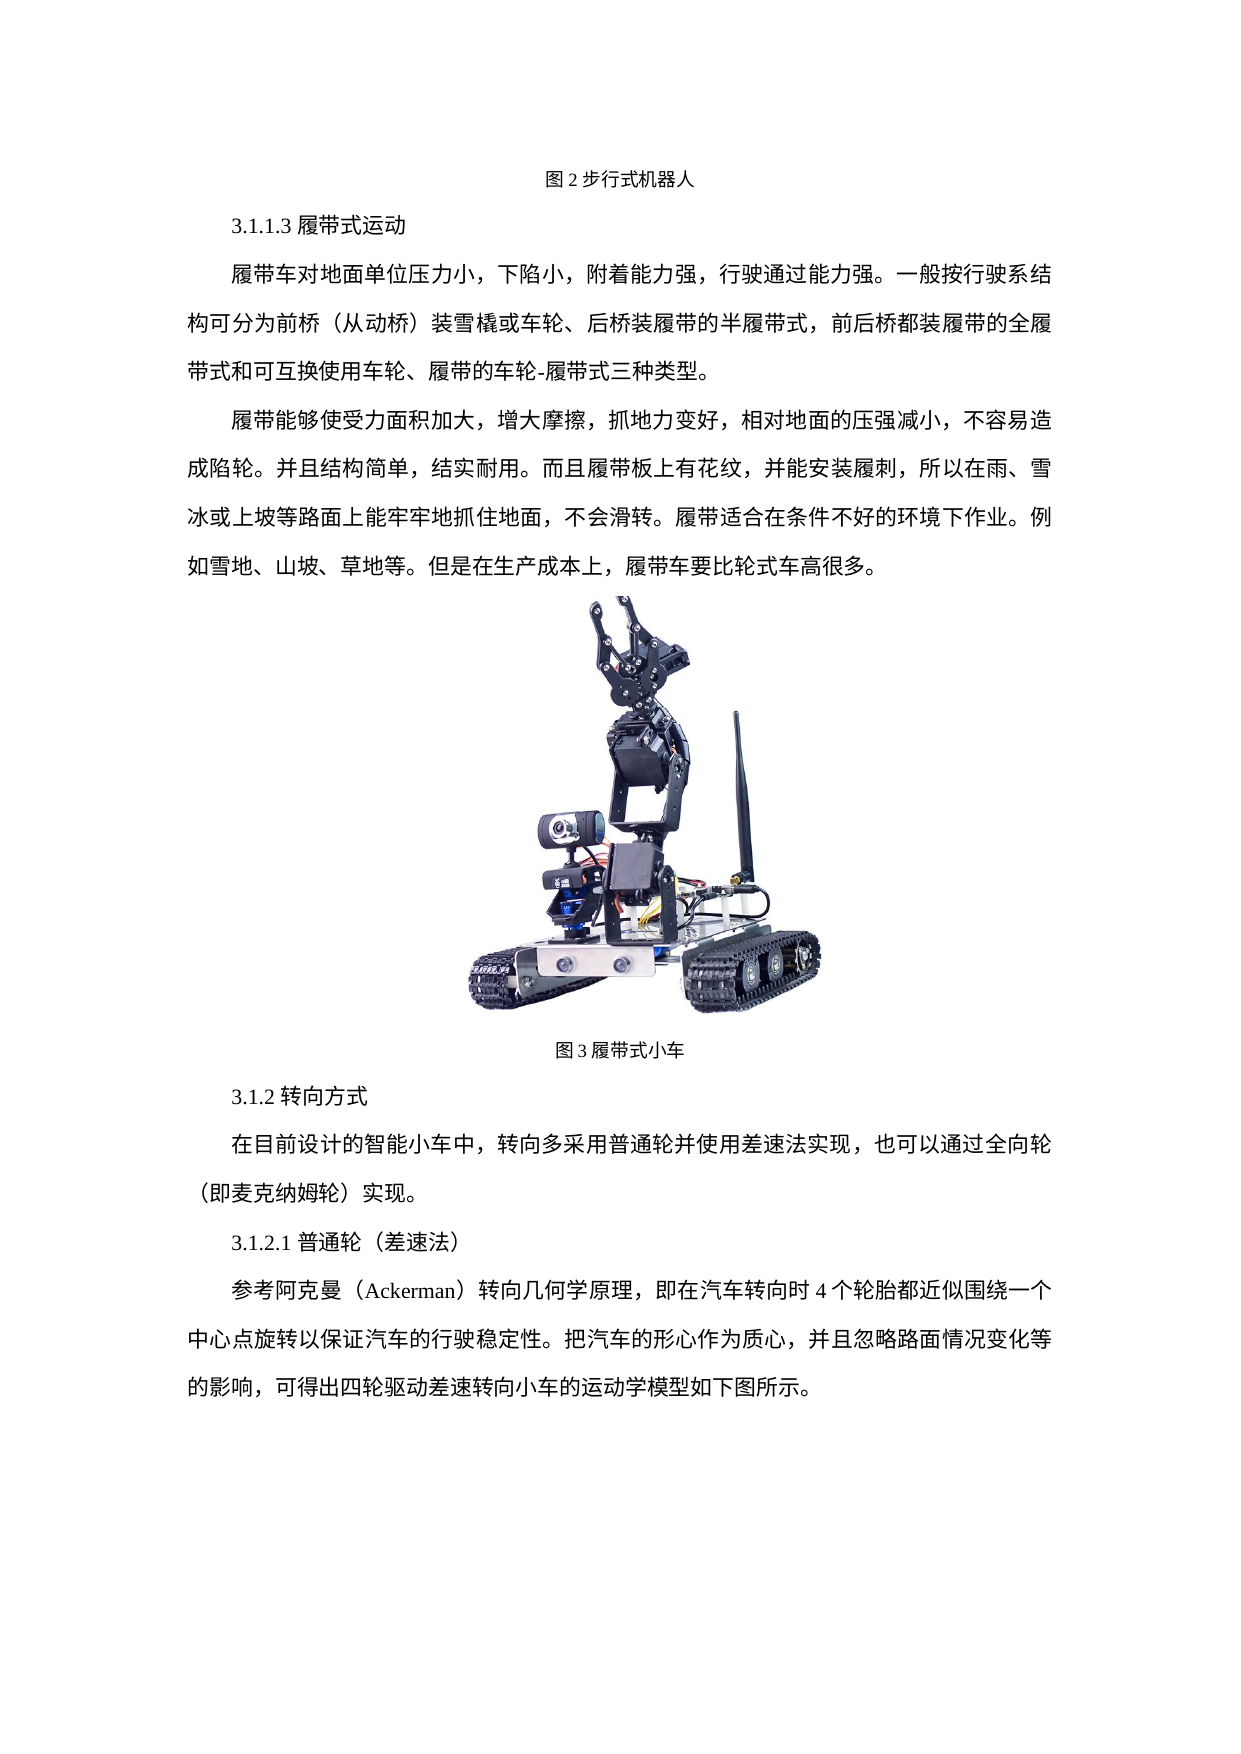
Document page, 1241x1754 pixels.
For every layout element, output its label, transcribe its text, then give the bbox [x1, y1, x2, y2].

list 履带式运动 [187, 208, 1053, 241]
text 履带能够使受力面积加大，增大摩擦，抓地力变好，相对地面的压强减小，不容易造成陷轮。并且结构简单，结实耐用。而且履带板上有花纹，并能安装履刺，所以在雨、雪、冰或上坡等路面上能牢牢地抓住地面，不会滑转。履带适合在条件不好的环境下作业。例如雪地、山坡、草地等。但是在生产成本上，履带车要比轮式车高很多。 [187, 402, 1053, 581]
text 参考阿克曼（Ackerman）转向几何学原理，即在汽车转向时4个轮胎都近似围绕一个中心点旋转以保证汽车的行驶稳定性。把汽车的形心作为质心，并且忽略路面情况变化等的影响，可得出四轮驱动差速转向小车的运动学模型如下图所示。 [187, 1272, 1053, 1402]
list 普通轮（差速法） [187, 1224, 1053, 1257]
text 图3 履带式小车 [187, 1033, 1053, 1065]
text 履带车对地面单位压力小，下陷小，附着能力强，行驶通过能力强。一般按行驶系结构可分为前桥（从动桥）装雪橇或车轮、后桥装履带的半履带式，前后桥都装履带的全履带式和可互换使用车轮、履带的车轮-履带式三种类型。 [187, 256, 1053, 386]
picture [367, 596, 873, 1016]
list 转向方式 [187, 1079, 1053, 1111]
text 在目前设计的智能小车中，转向多采用普通轮并使用差速法实现，也可以通过全向轮（即麦克纳姆轮）实现。 [187, 1127, 1053, 1208]
text 图2 步行式机器人 [187, 162, 1053, 194]
